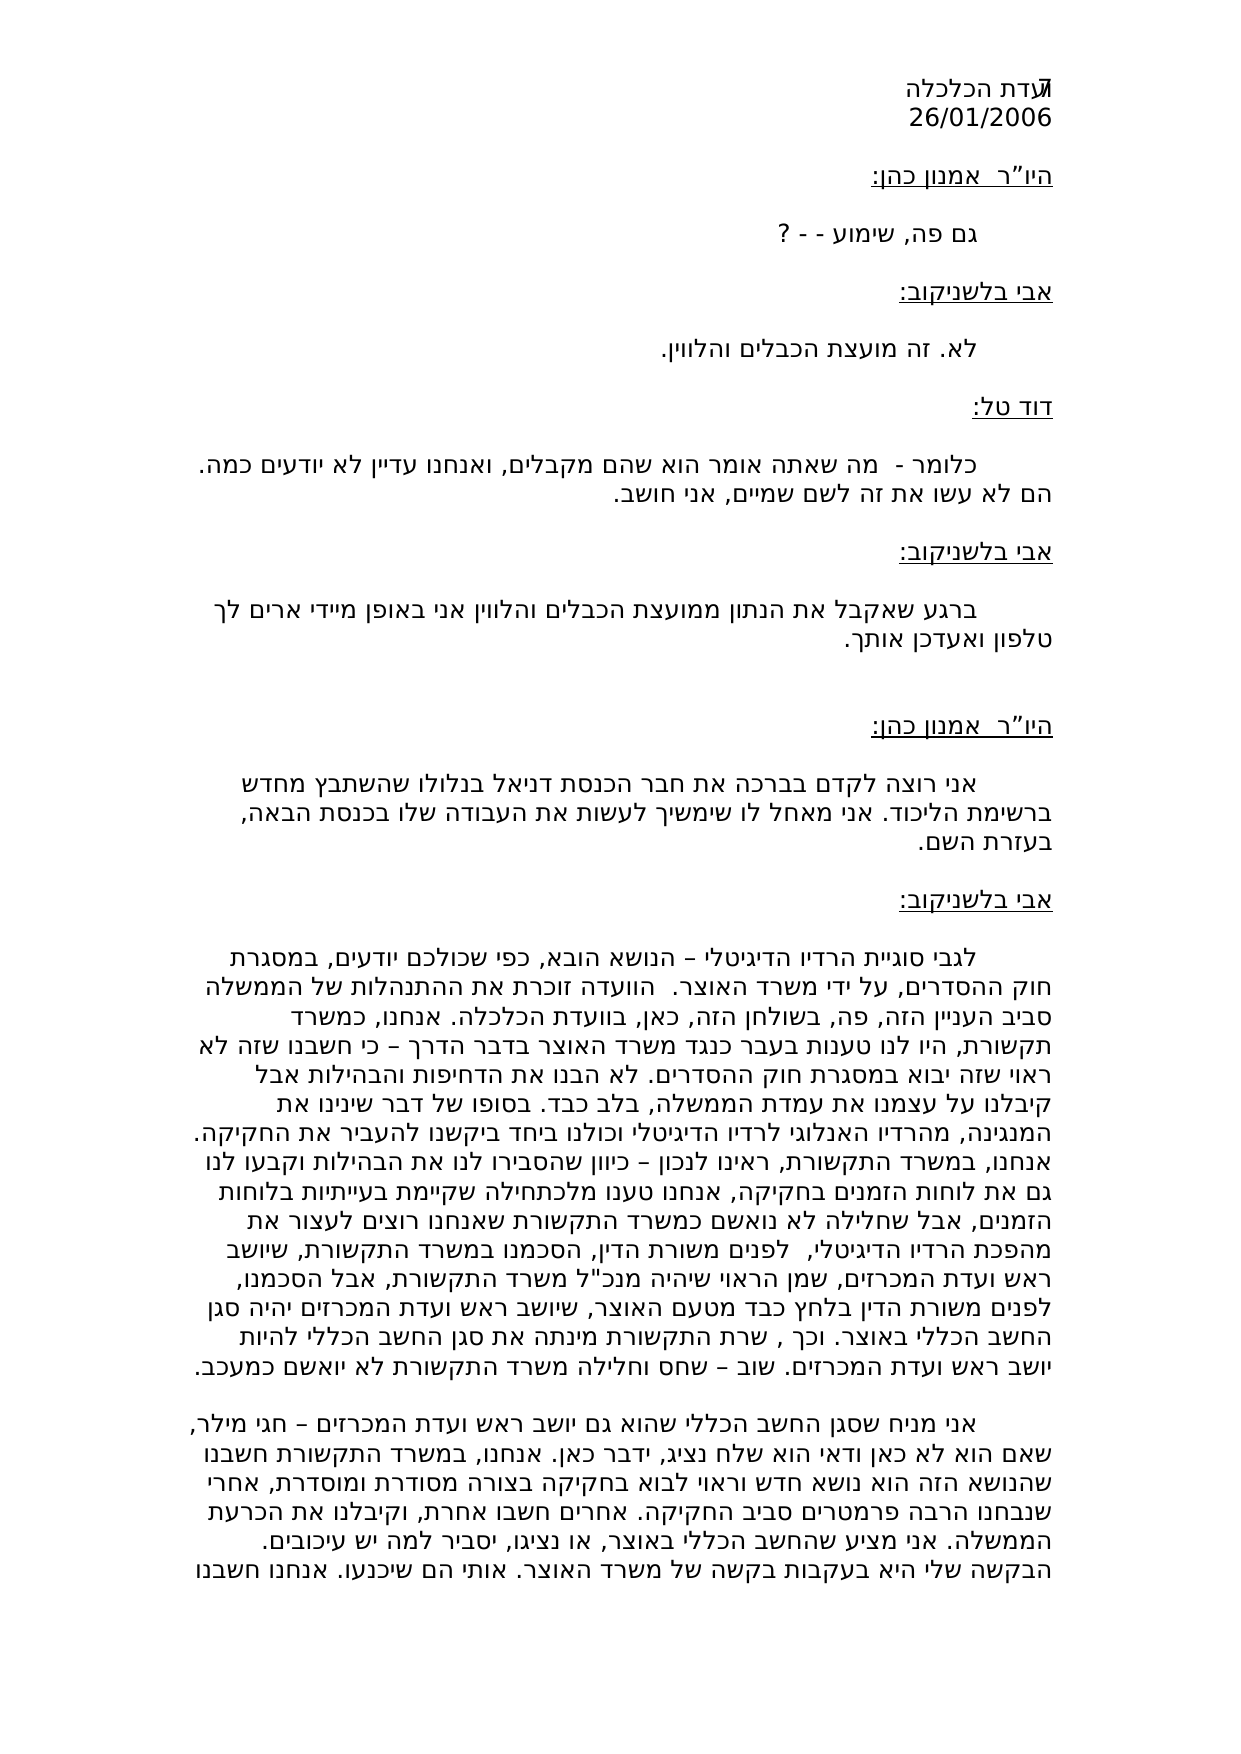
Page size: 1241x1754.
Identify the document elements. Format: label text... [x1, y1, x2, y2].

text אבי בלשניקוב: [187, 537, 1053, 567]
text אני רוצה לקדם בברכה את חבר הכנסת דניאל בנלולו שהשתבץ מחדש ברשימת הליכוד. אני מאחל לו שימשיך לעשות את העבודה שלו בכנסת הבאה, בעזרת השם. [187, 769, 1053, 857]
text היו”ר אמנון כהן: [187, 711, 1053, 740]
text אבי בלשניקוב: [187, 885, 1053, 914]
text לא. זה מועצת הכבלים והלווין. [187, 334, 1053, 364]
text ברגע שאקבל את הנתון ממועצת הכבלים והלווין אני באופן מיידי ארים לך טלפון ואעדכן אותך. [187, 595, 1053, 654]
text גם פה, שימוע - - ? [187, 219, 1053, 248]
text היו”ר אמנון כהן: [187, 161, 1053, 190]
text אבי בלשניקוב: [187, 277, 1053, 306]
text לגבי סוגיית הרדיו הדיגיטלי – הנושא הובא, כפי שכולכם יודעים, במסגרת חוק ההסדרים, על ידי משרד האוצר. הוועדה זוכרת את ההתנהלות של הממשלה סביב העניין הזה, פה, בשולחן הזה, כאן, בוועדת הכלכלה. אנחנו, כמשרד תקשורת, היו לנו טענות בעבר כנגד משרד האוצר בדבר הדרך – כי חשבנו שזה לא ראוי שזה יבוא במסגרת חוק ההסדרים. לא הבנו את הדחיפות והבהילות אבל קיבלנו על עצמנו את עמדת הממשלה, בלב כבד. בסופו של דבר שינינו את המנגינה, מהרדיו האנלוגי לרדיו הדיגיטלי וכולנו ביחד ביקשנו להעביר את החקיקה. אנחנו, במשרד התקשורת, ראינו לנכון – כיוון שהסבירו לנו את הבהילות וקבעו לנו גם את לוחות הזמנים בחקיקה, אנחנו טענו מלכתחילה שקיימת בעייתיות בלוחות הזמנים, אבל שחלילה לא נואשם כמשרד התקשורת שאנחנו רוצים לעצור את מהפכת הרדיו הדיגיטלי, לפנים משורת הדין, הסכמנו במשרד התקשורת, שיושב ראש ועדת המכרזים, שמן הראוי שיהיה מנכ"ל משרד התקשורת, אבל הסכמנו, לפנים משורת הדין בלחץ כבד מטעם האוצר, שיושב ראש ועדת המכרזים יהיה סגן החשב הכללי באוצר. וכך , שרת התקשורת מינתה את סגן החשב הכללי להיות יושב ראש ועדת המכרזים. שוב – שחס וחלילה משרד התקשורת לא יואשם כמעכב. [187, 943, 1053, 1381]
text דוד טל: [187, 392, 1053, 422]
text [187, 1409, 1053, 1584]
text כלומר - מה שאתה אומר הוא שהם מקבלים, ואנחנו עדיין לא יודעים כמה. הם לא עשו את זה לשם שמיים, אני חושב. [187, 450, 1053, 509]
